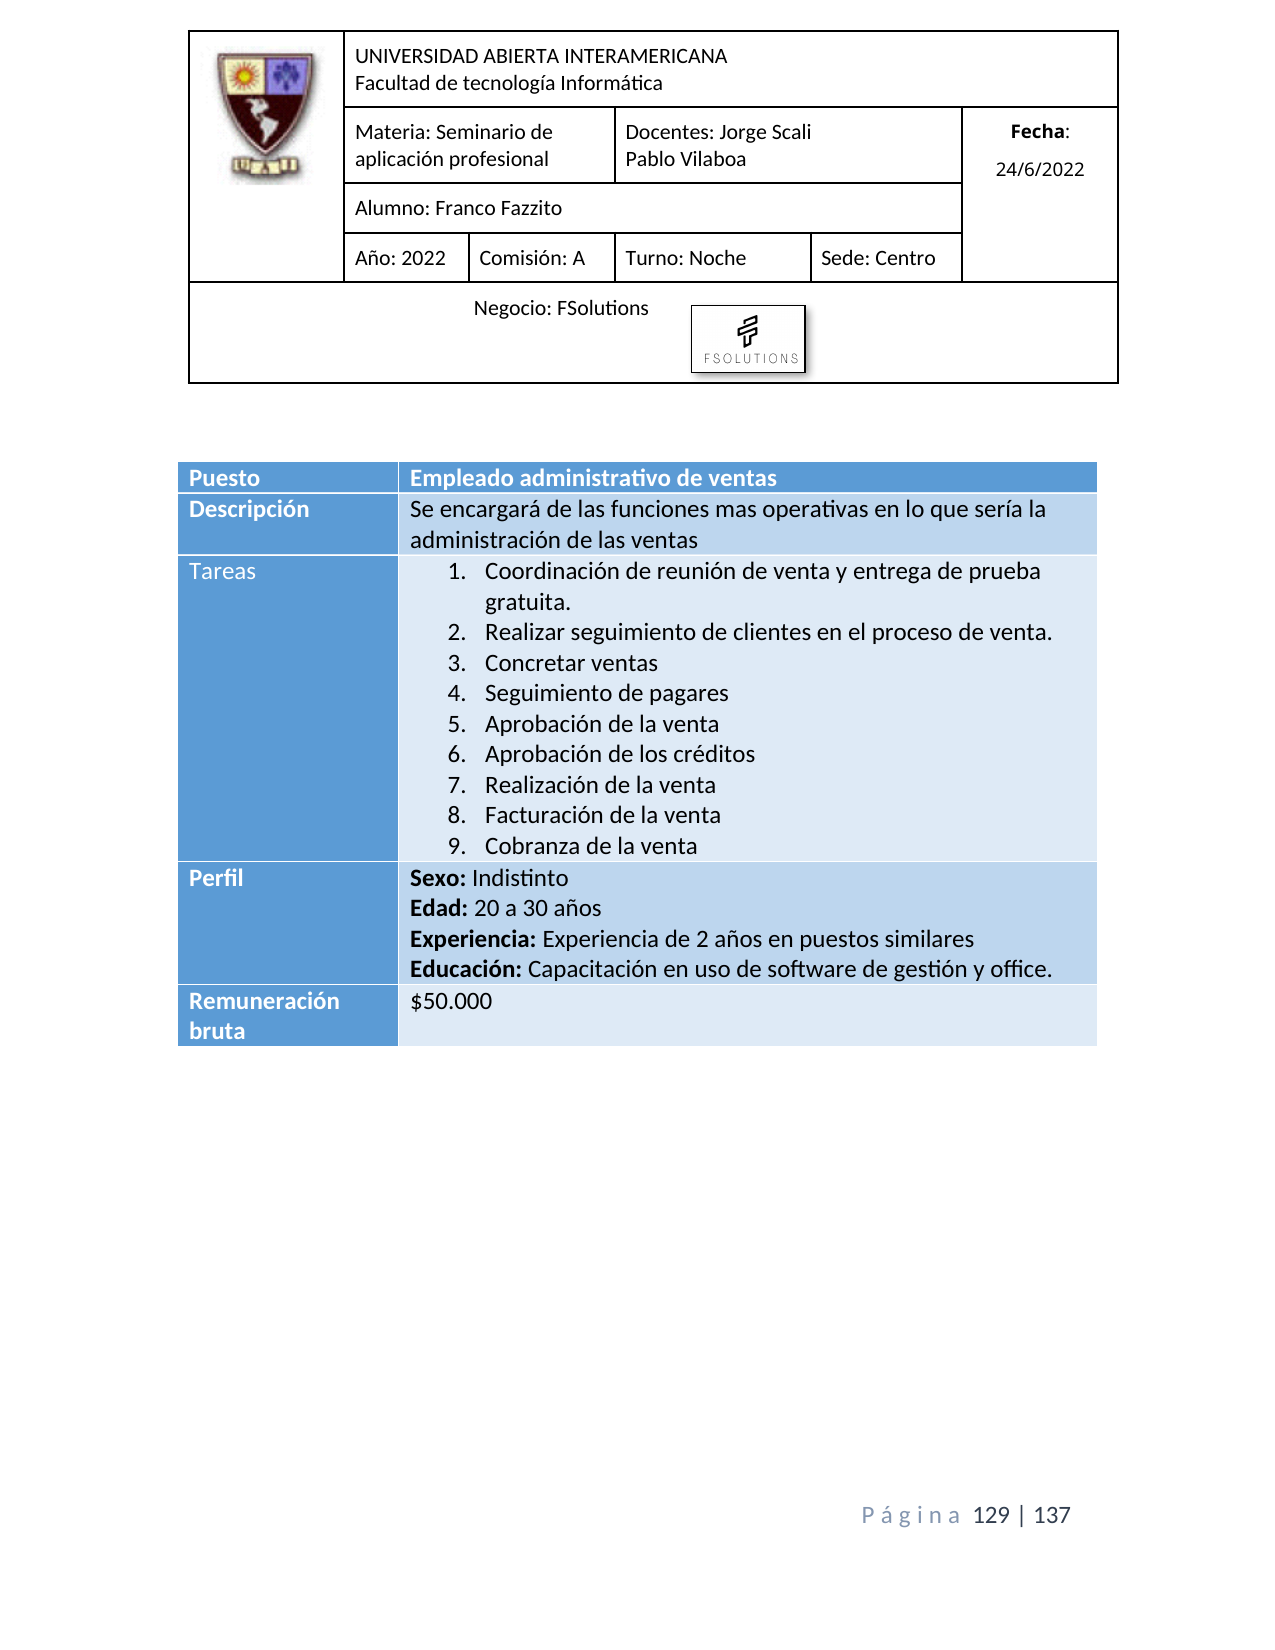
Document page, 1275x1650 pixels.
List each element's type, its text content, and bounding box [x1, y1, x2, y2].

table_header Puesto [178, 462, 398, 492]
picture [692, 306, 804, 372]
table_cell Tareas [178, 556, 398, 861]
table_header Empleado administrativo de ventas [399, 462, 1097, 492]
table_cell $50.000 [399, 985, 1097, 1046]
table_cell Coordinación de reunión de venta y entrega de prueba gratuita. Realizar seguimiento de clientes en el proceso de venta. Concretar ventas Seguimiento de pagares Aprobación de la venta Aprobación de los créditos Realización de la venta Facturación de la venta Cobranza de la venta [399, 556, 1097, 861]
table_cell Sexo: Indistinto Edad: 20 a 30 años Experiencia: Experiencia de 2 años en puestos similares Educación: Capacitación en uso de software de gestión y office. [399, 862, 1097, 984]
table_cell Descripción [178, 494, 398, 554]
table_cell Remuneración bruta [178, 985, 398, 1046]
table_cell Se encargará de las funciones mas operativas en lo que sería la administración de las ventas [399, 494, 1097, 554]
table_cell Perfil [178, 862, 398, 984]
picture [198, 42, 332, 192]
